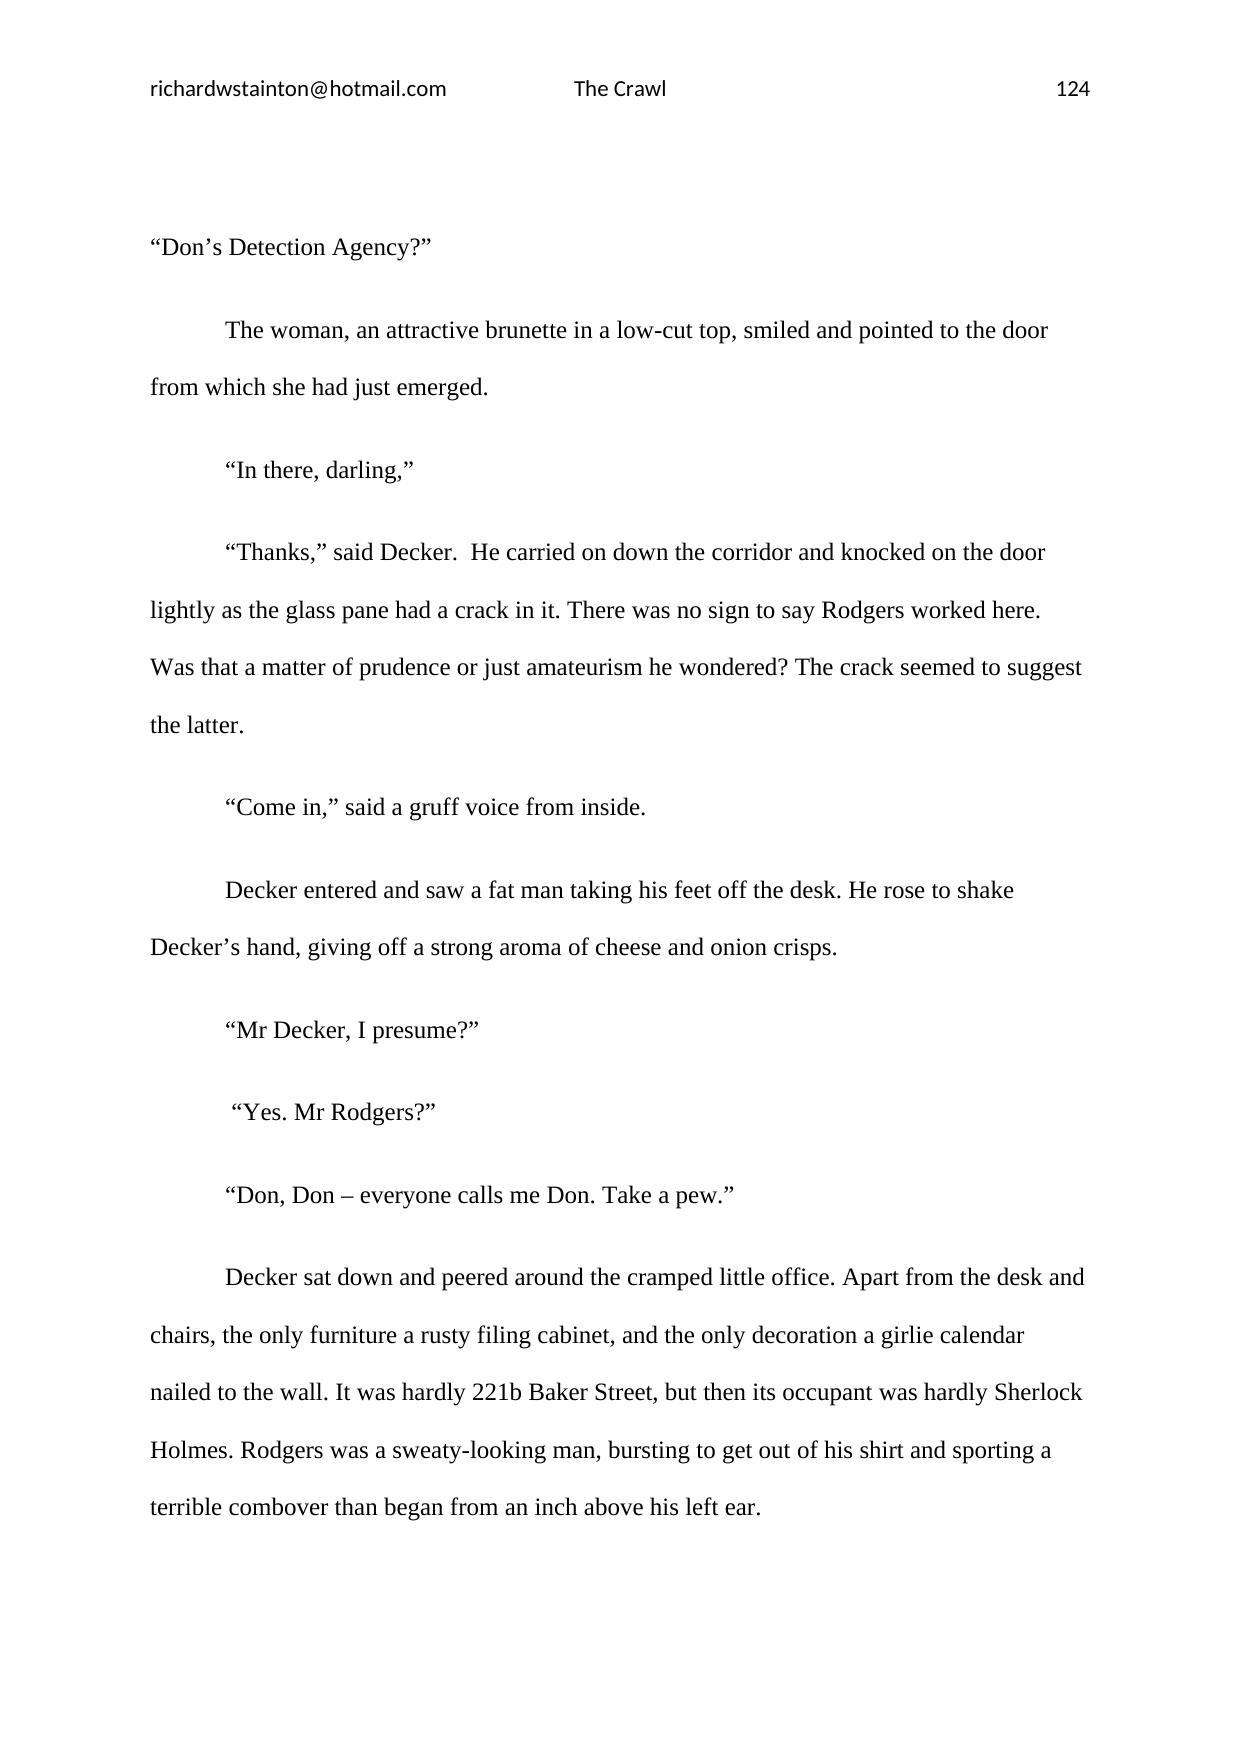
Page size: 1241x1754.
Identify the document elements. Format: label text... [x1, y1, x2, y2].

text “Don, Don – everyone calls me Don. Take a pew.” [150, 1180, 1090, 1209]
text “Yes. Mr Rodgers?” [150, 1097, 1090, 1126]
text “Mr Decker, I presume?” [150, 1015, 1090, 1044]
text “Come in,” said a gruff voice from inside. [150, 792, 1090, 821]
text “Thanks,” said Decker. He carried on down the corridor and knocked on the door lightly as the glass pane had a crack in it. There was no sign to say Rodgers worked here. Was that a matter of prudence or just amateurism he wondered? The crack seemed to suggest the latter. [150, 537, 1090, 739]
text “Don’s Detection Agency?” [150, 232, 1090, 261]
text Decker sat down and peered around the cramped little office. Apart from the desk and chairs, the only furniture a rusty filing cabinet, and the only decoration a girlie calendar nailed to the wall. It was hardly 221b Baker Street, but then its occupant was hardly Sherlock Holmes. Rodgers was a sweaty-looking man, bursting to get out of his shirt and sporting a terrible combover than began from an inch above his left ear. [150, 1262, 1090, 1521]
text Decker entered and saw a fat man taking his feet off the desk. He rose to shake Decker’s hand, giving off a strong aroma of cheese and onion crisps. [150, 875, 1090, 961]
text “In there, darling,” [150, 455, 1090, 484]
text The woman, an attractive brunette in a low-cut top, smiled and pointed to the door from which she had just emerged. [150, 315, 1090, 401]
